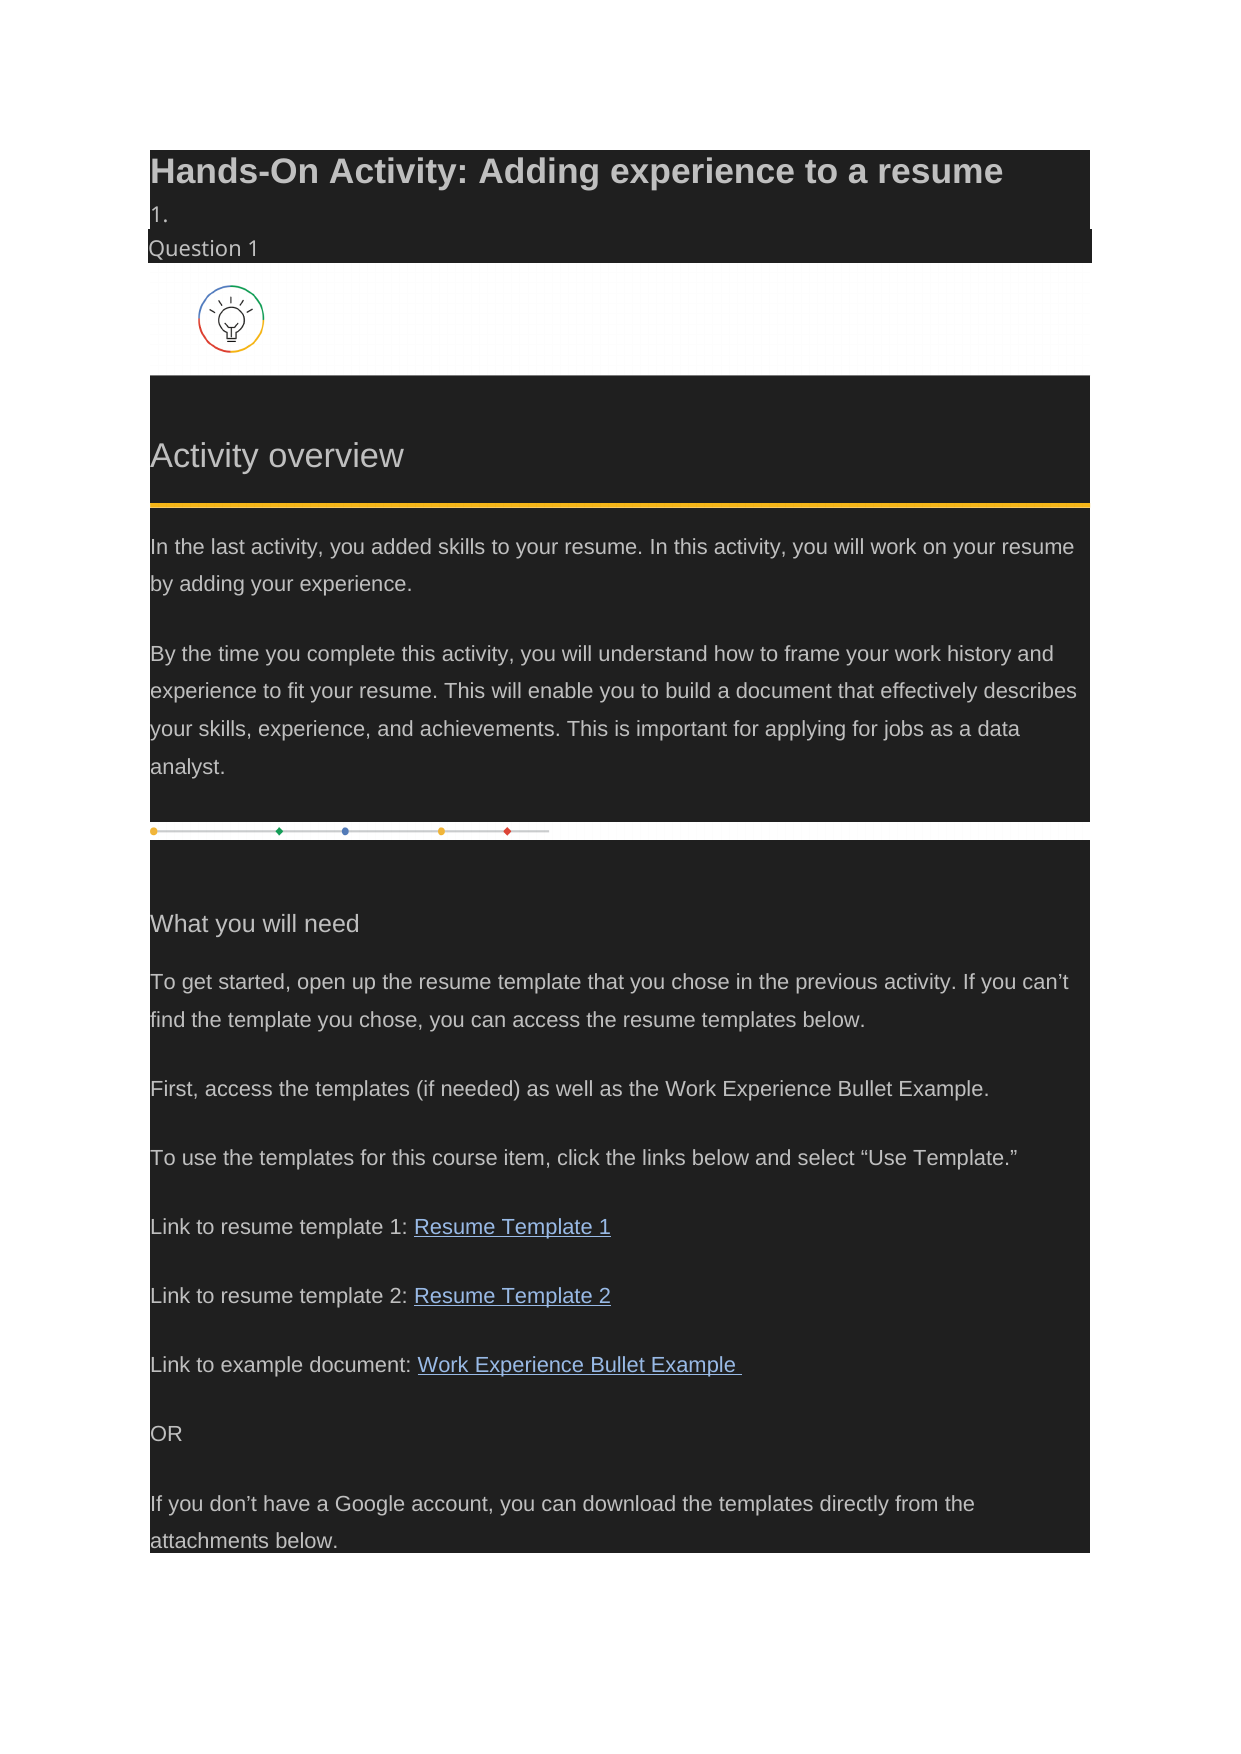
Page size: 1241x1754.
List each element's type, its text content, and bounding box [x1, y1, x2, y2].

text Link to example document: Work Experience Bullet Example [150, 1352, 1090, 1377]
text To get started, open up the resume template that you chose in the previous activity. If you can’t find the template you chose, you can access the resume templates below. [150, 969, 1090, 1032]
text Link to resume template 2: Resume Template 2 [150, 1283, 1090, 1308]
text OR [150, 1421, 1090, 1447]
text Link to resume template 1: Resume Template 1 [150, 1214, 1090, 1239]
text In the last activity, you added skills to your resume. In this activity, you will work on your resume by adding your experience. [150, 533, 1090, 597]
picture [150, 503, 1091, 508]
text Question 1 [148, 233, 1092, 263]
picture [150, 822, 1091, 840]
text To use the templates for this course item, click the links below and select “Use Template.” [150, 1145, 1090, 1170]
subtitle Hands-On Activity: Adding experience to a resume [150, 150, 1090, 191]
text By the time you complete this activity, you will understand how to frame your work history and experience to fit your resume. This will enable you to build a document that effectively describes your skills, experience, and achievements. This is important for applying for jobs as a data analyst. [150, 640, 1090, 779]
text If you don’t have a Google account, you can download the templates directly from the attachments below. [150, 1490, 1090, 1553]
subtitle What you will need [150, 909, 1090, 938]
picture [150, 263, 1091, 376]
text First, access the templates (if needed) as well as the Work Experience Bullet Example. [150, 1076, 1090, 1101]
text 1. [150, 199, 1090, 229]
subtitle Activity overview [150, 436, 1090, 475]
